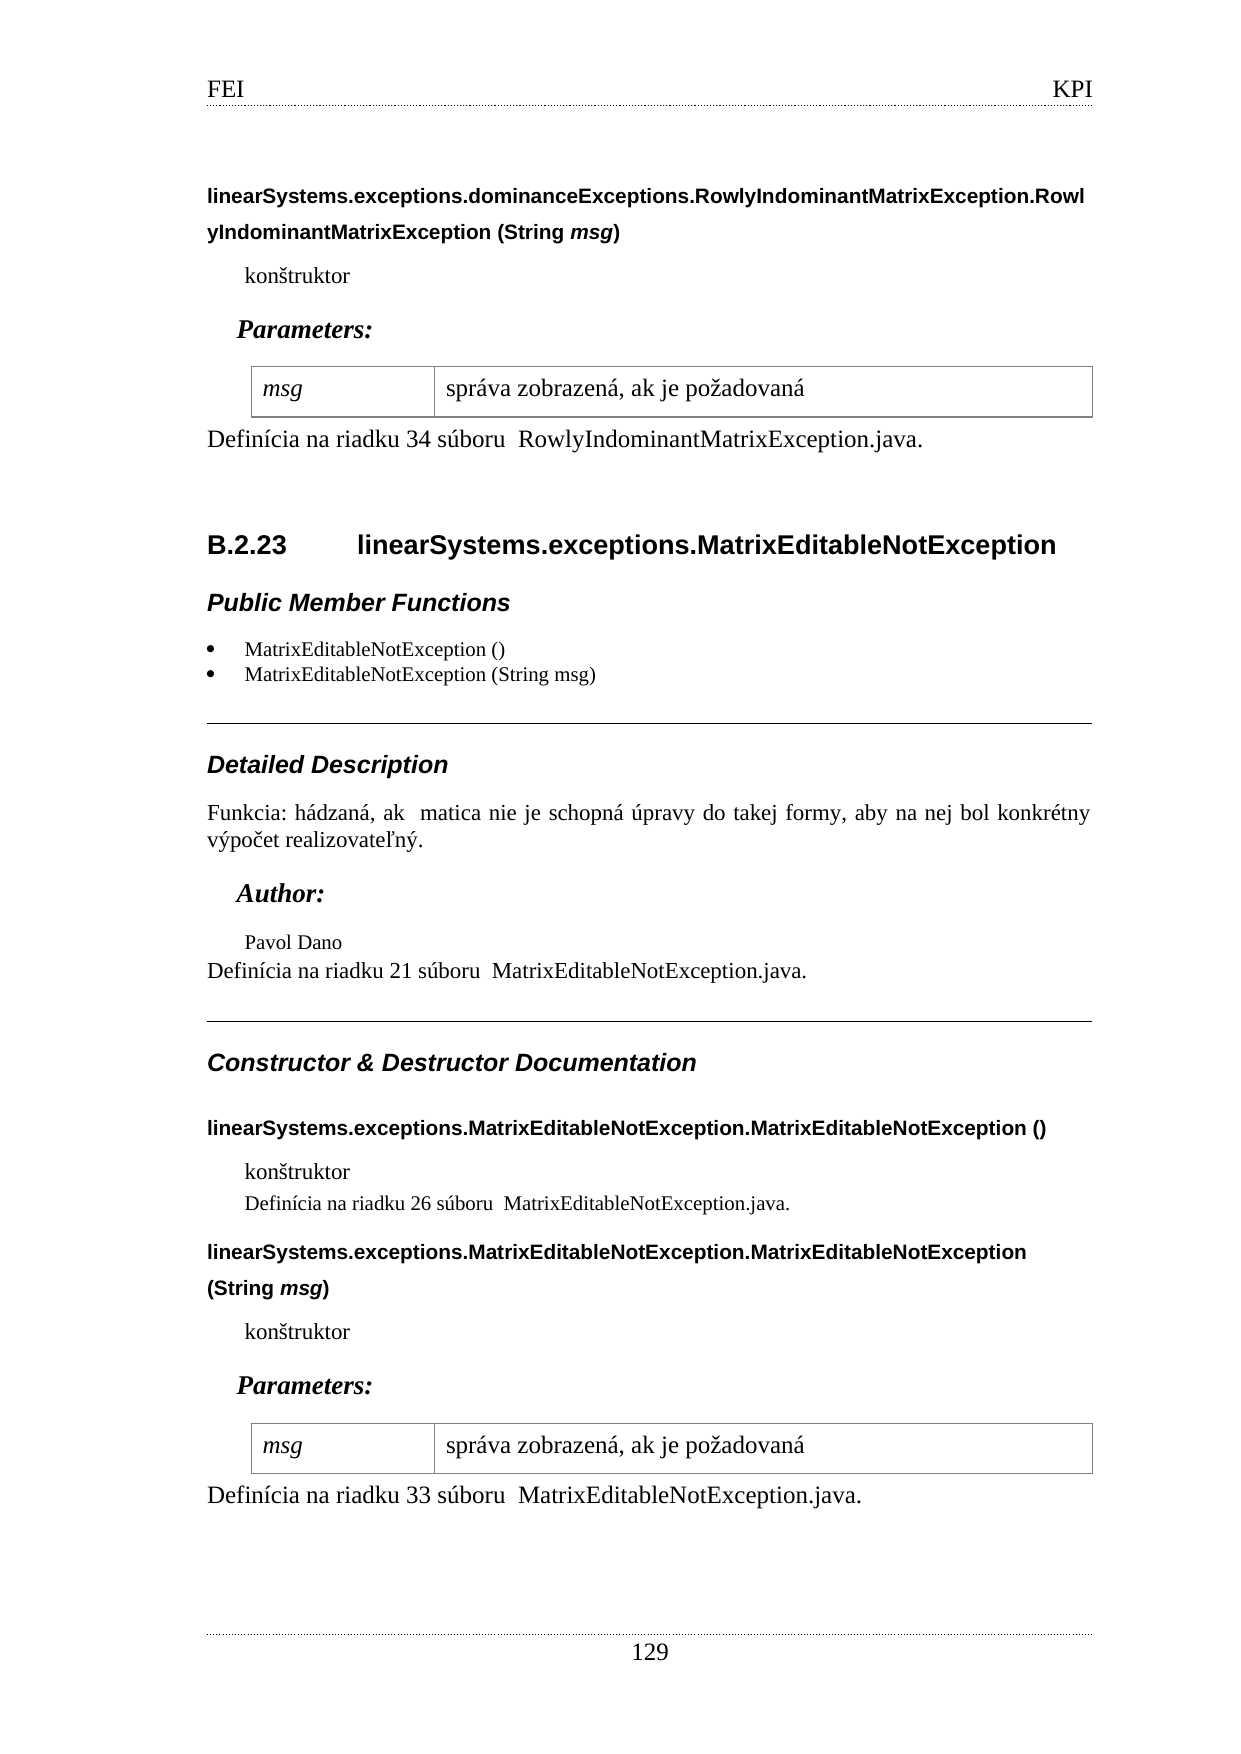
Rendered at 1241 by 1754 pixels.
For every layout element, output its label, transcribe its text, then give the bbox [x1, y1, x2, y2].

subtitle Parameters: [236, 1369, 1092, 1401]
text konštruktor [244, 262, 1092, 288]
text konštruktor [244, 1158, 1092, 1185]
text Funkcia: hádzaná, ak matica nie je schopná úpravy do takej formy, aby na nej bol konkrétny výpočet realizovateľný. [207, 799, 1092, 852]
subtitle linearSystems.exceptions.dominanceExceptions.RowlyIndominantMatrixException.RowlyIndominantMatrixException (String msg) [207, 148, 1092, 243]
list Detailed Description [207, 750, 1092, 779]
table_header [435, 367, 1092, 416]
text Pavol Dano [244, 930, 1092, 954]
subtitle Parameters: [236, 313, 1092, 344]
list Public Member Functions [207, 588, 1092, 617]
text Definícia na riadku 33 súboru MatrixEditableNotException.java. [207, 1480, 1092, 1509]
list MatrixEditableNotException (String msg) [207, 661, 1092, 686]
text Definícia na riadku 34 súboru RowlyIndominantMatrixException.java. [207, 424, 1092, 452]
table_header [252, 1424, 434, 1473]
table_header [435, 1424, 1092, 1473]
list linearSystems.exceptions.MatrixEditableNotException [207, 529, 1092, 560]
list Constructor & Destructor Documentation [207, 1048, 1092, 1077]
list MatrixEditableNotException () [207, 637, 1092, 661]
list Definícia na riadku 26 súboru MatrixEditableNotException.java. [244, 1191, 1092, 1215]
subtitle linearSystems.exceptions.MatrixEditableNotException.MatrixEditableNotException () [207, 1116, 1092, 1140]
subtitle Author: [236, 877, 1092, 908]
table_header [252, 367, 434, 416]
subtitle linearSystems.exceptions.MatrixEditableNotException.MatrixEditableNotException (String msg) [207, 1240, 1092, 1300]
text konštruktor [244, 1318, 1092, 1344]
text Definícia na riadku 21 súboru MatrixEditableNotException.java. [207, 957, 1092, 983]
